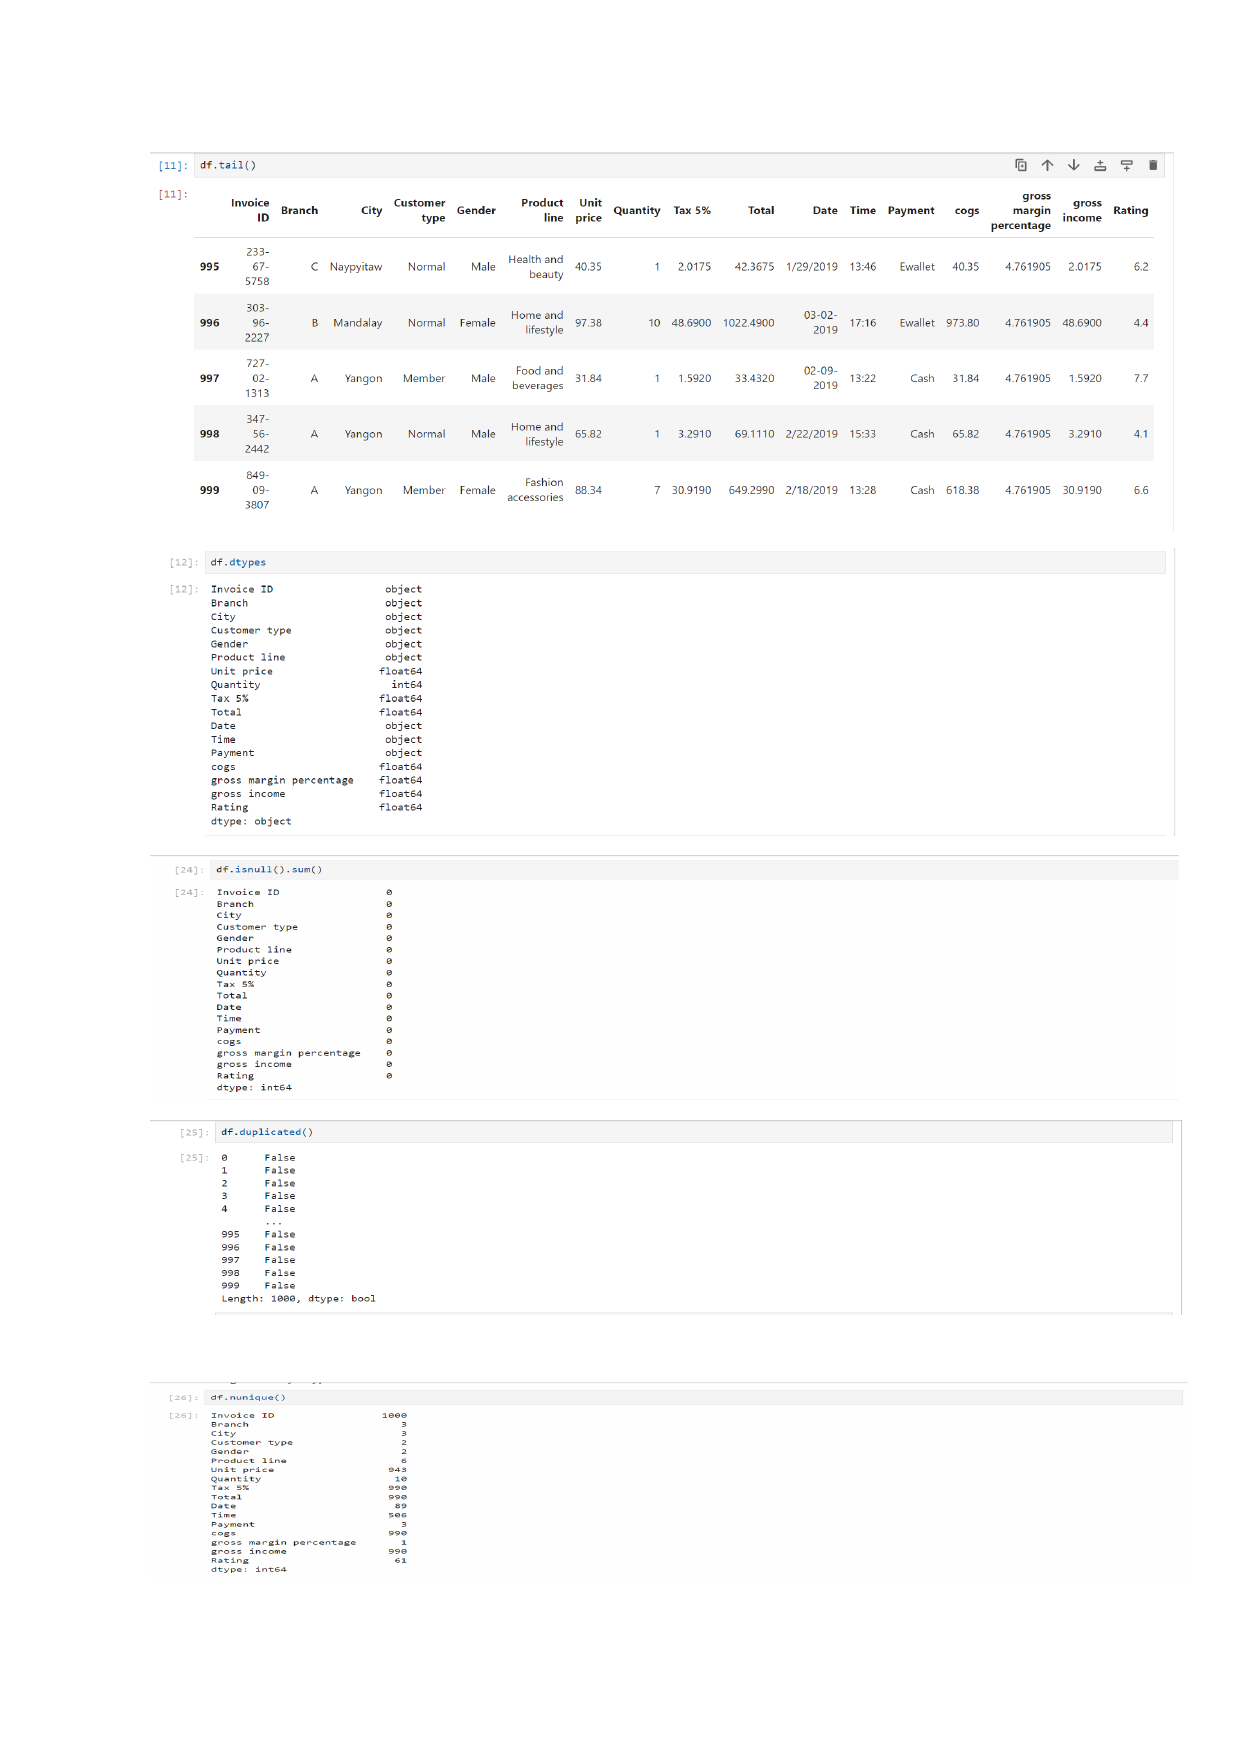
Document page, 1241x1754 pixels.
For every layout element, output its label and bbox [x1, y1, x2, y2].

picture [150, 150, 1174, 531]
picture [150, 1380, 1188, 1579]
picture [150, 854, 1179, 1100]
picture [150, 548, 1175, 836]
picture [150, 1118, 1183, 1315]
